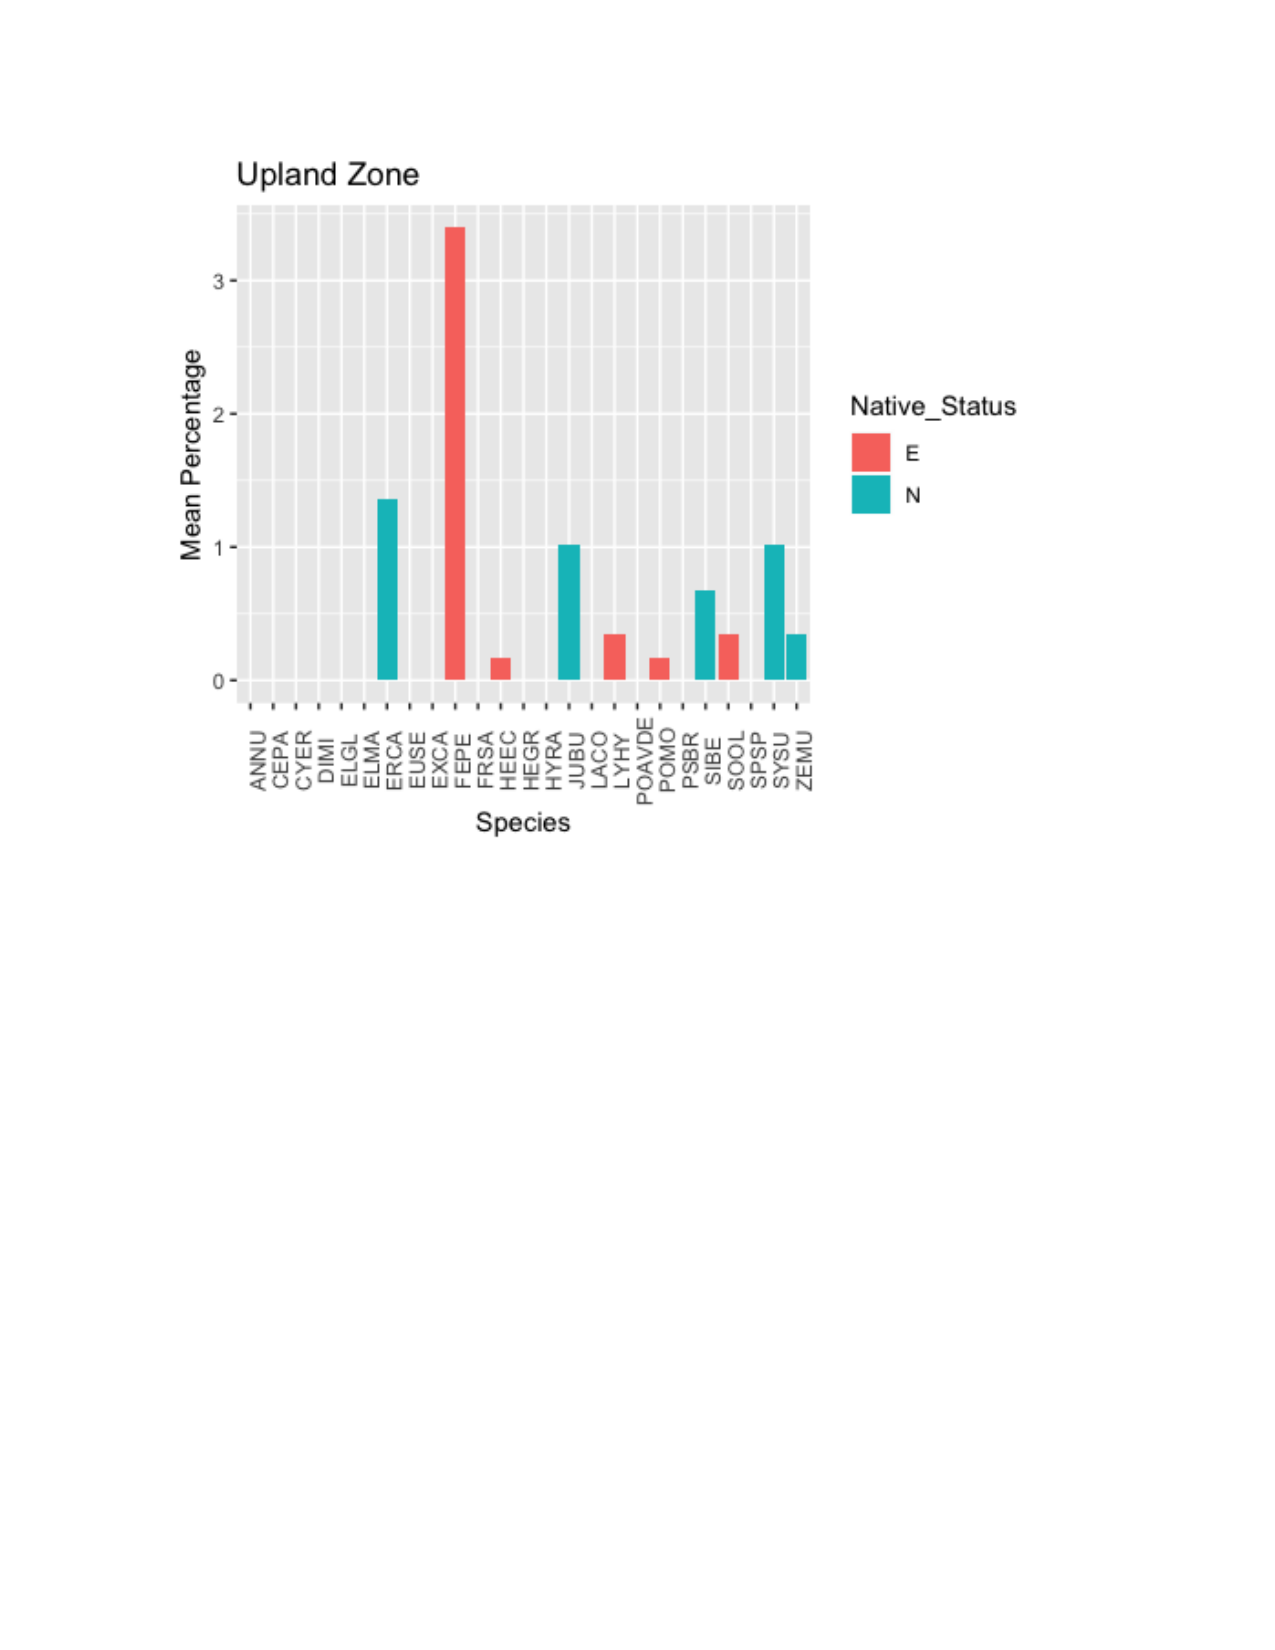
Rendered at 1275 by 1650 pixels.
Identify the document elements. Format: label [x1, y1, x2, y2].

picture [168, 150, 1044, 850]
